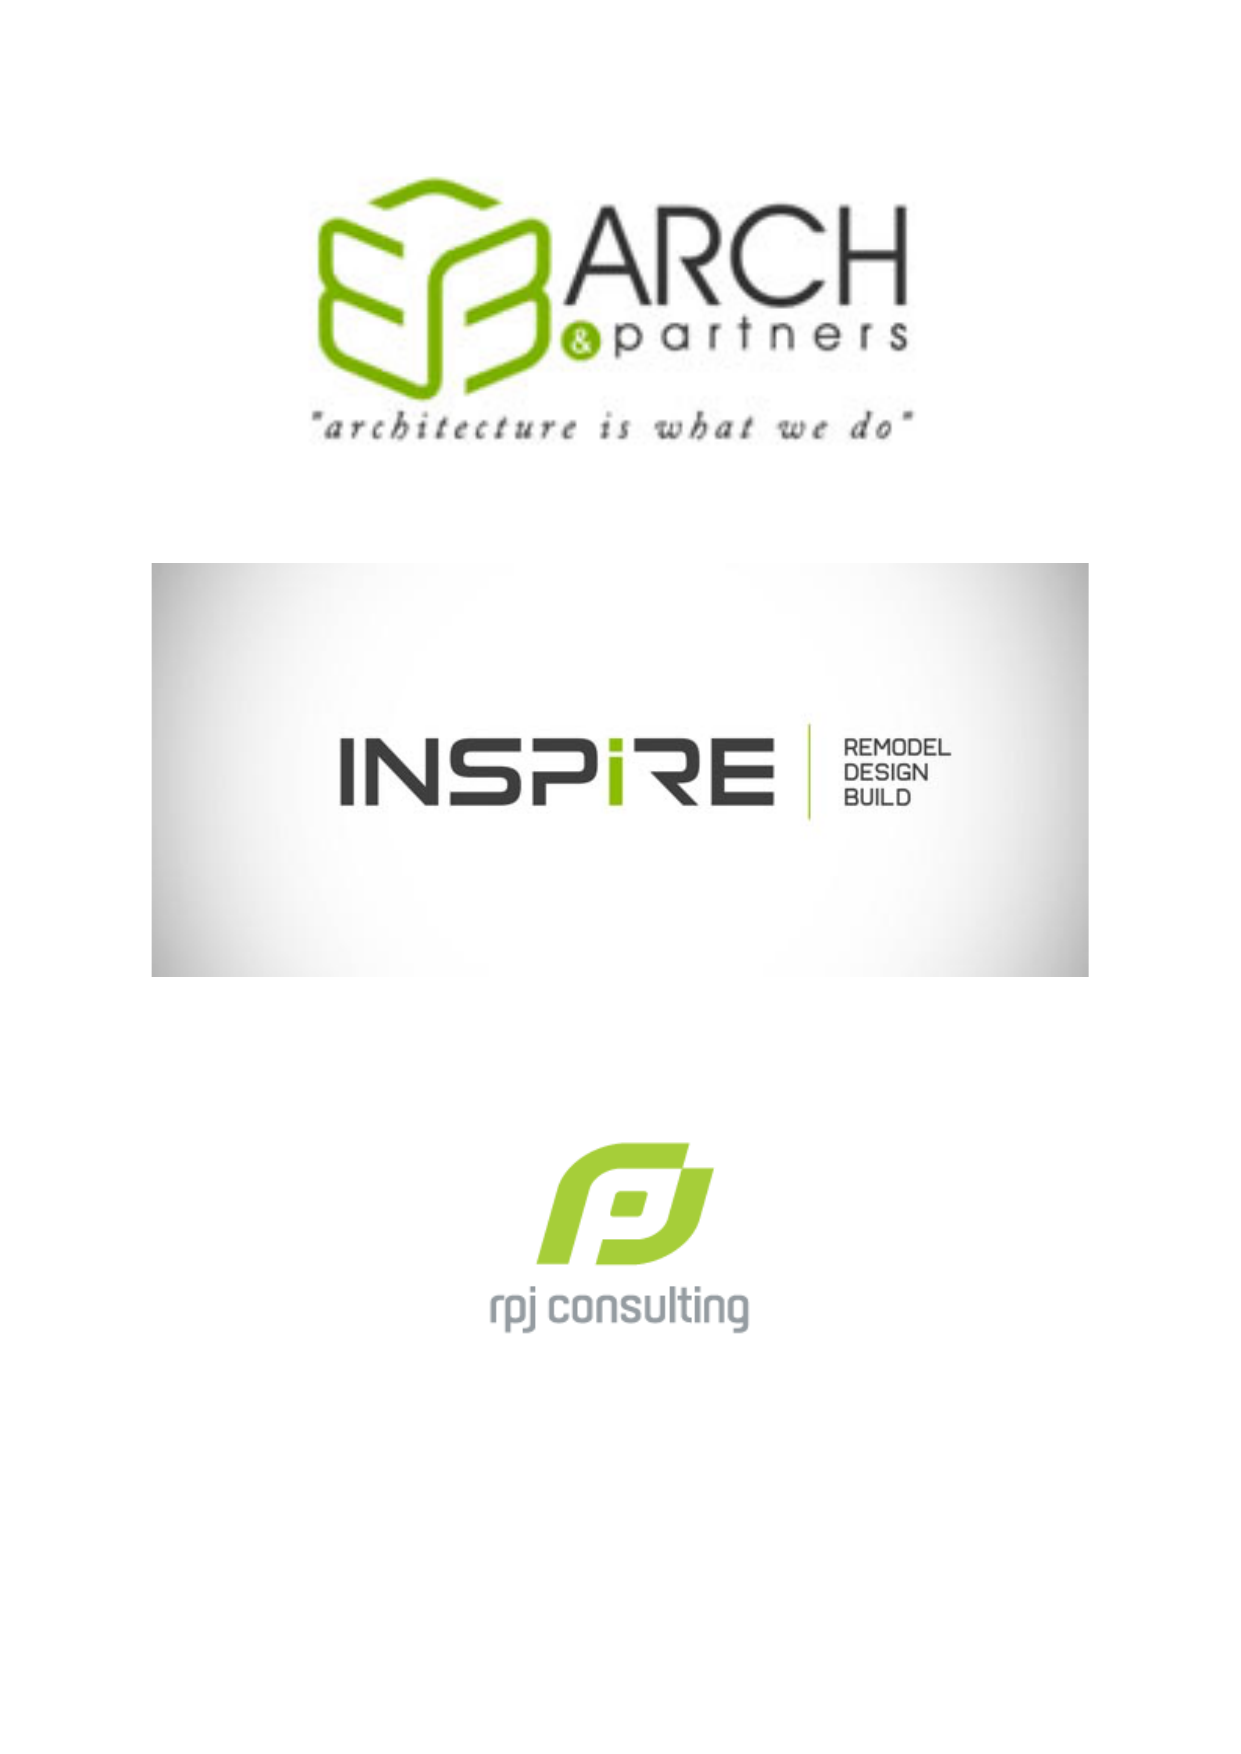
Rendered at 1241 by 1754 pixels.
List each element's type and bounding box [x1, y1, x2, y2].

picture [275, 150, 965, 498]
picture [151, 563, 1089, 977]
picture [229, 1042, 1011, 1432]
